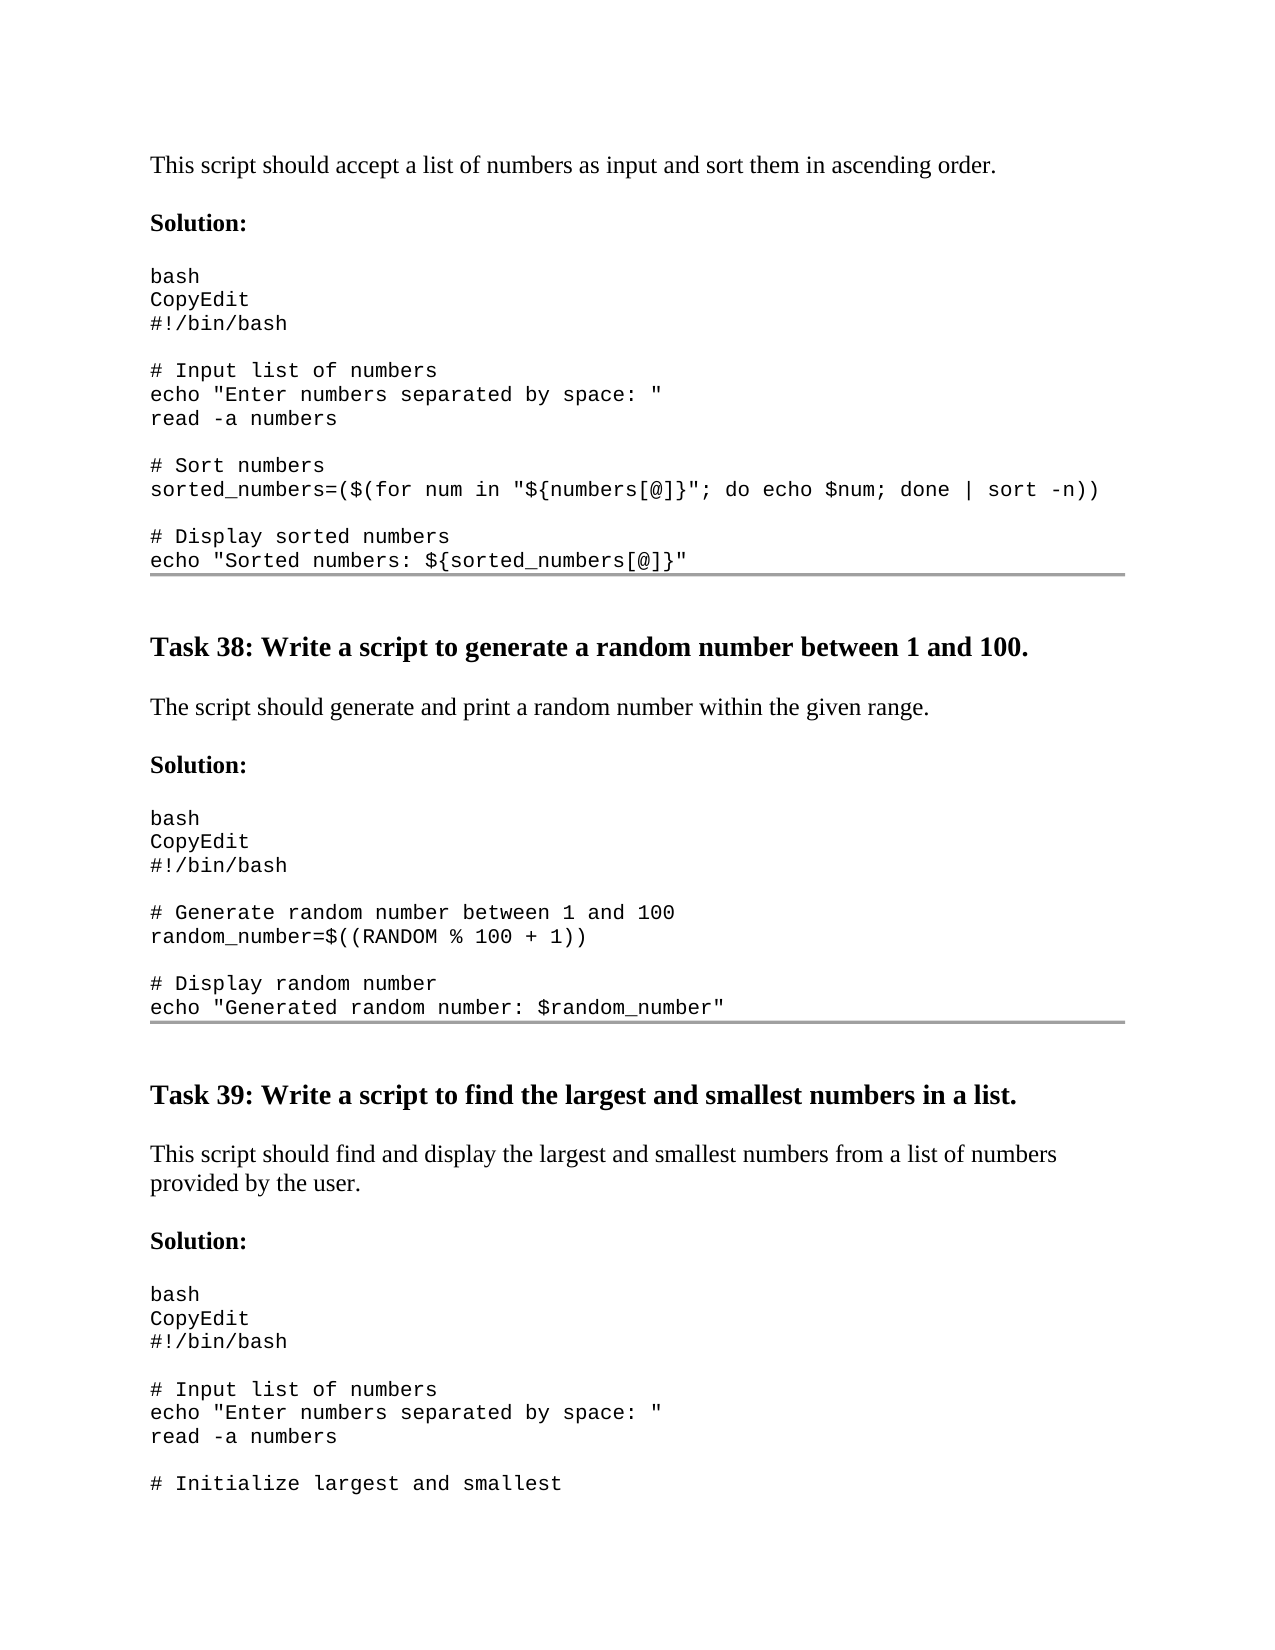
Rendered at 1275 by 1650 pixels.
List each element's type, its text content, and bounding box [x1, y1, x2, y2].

text Task 38: Write a script to generate a random number between 1 and 100. [150, 630, 1125, 663]
text # Initialize largest and smallest [150, 1473, 1125, 1497]
text bash [150, 808, 1125, 831]
text Solution: [150, 1226, 1125, 1255]
text #!/bin/bash [150, 313, 1125, 337]
text # Generate random number between 1 and 100 [150, 902, 1125, 926]
text # Sort numbers [150, 455, 1125, 479]
text read -a numbers [150, 408, 1125, 431]
text random_number=$((RANDOM % 100 + 1)) [150, 926, 1125, 950]
text # Display random number [150, 973, 1125, 997]
text # Input list of numbers [150, 1378, 1125, 1402]
text Solution: [150, 750, 1125, 779]
text #!/bin/bash [150, 1331, 1125, 1355]
text bash [150, 266, 1125, 289]
text # Input list of numbers [150, 360, 1125, 384]
text echo "Enter numbers separated by space: " [150, 384, 1125, 408]
text read -a numbers [150, 1426, 1125, 1449]
text CopyEdit [150, 831, 1125, 855]
text CopyEdit [150, 1308, 1125, 1331]
text echo "Enter numbers separated by space: " [150, 1402, 1125, 1426]
text The script should generate and print a random number within the given range. [150, 692, 1125, 721]
text echo "Generated random number: $random_number" [150, 997, 1125, 1020]
text # Display sorted numbers [150, 526, 1125, 549]
text echo "Sorted numbers: ${sorted_numbers[@]}" [150, 549, 1125, 573]
text This script should accept a list of numbers as input and sort them in ascending order. [150, 150, 1125, 179]
text CopyEdit [150, 289, 1125, 313]
text This script should find and display the largest and smallest numbers from a list of numbers provided by the user. [150, 1139, 1125, 1197]
text sorted_numbers=($(for num in "${numbers[@]}"; do echo $num; done | sort -n)) [150, 479, 1125, 502]
text Solution: [150, 208, 1125, 237]
text Task 39: Write a script to find the largest and smallest numbers in a list. [150, 1078, 1125, 1110]
text bash [150, 1284, 1125, 1308]
text #!/bin/bash [150, 855, 1125, 879]
